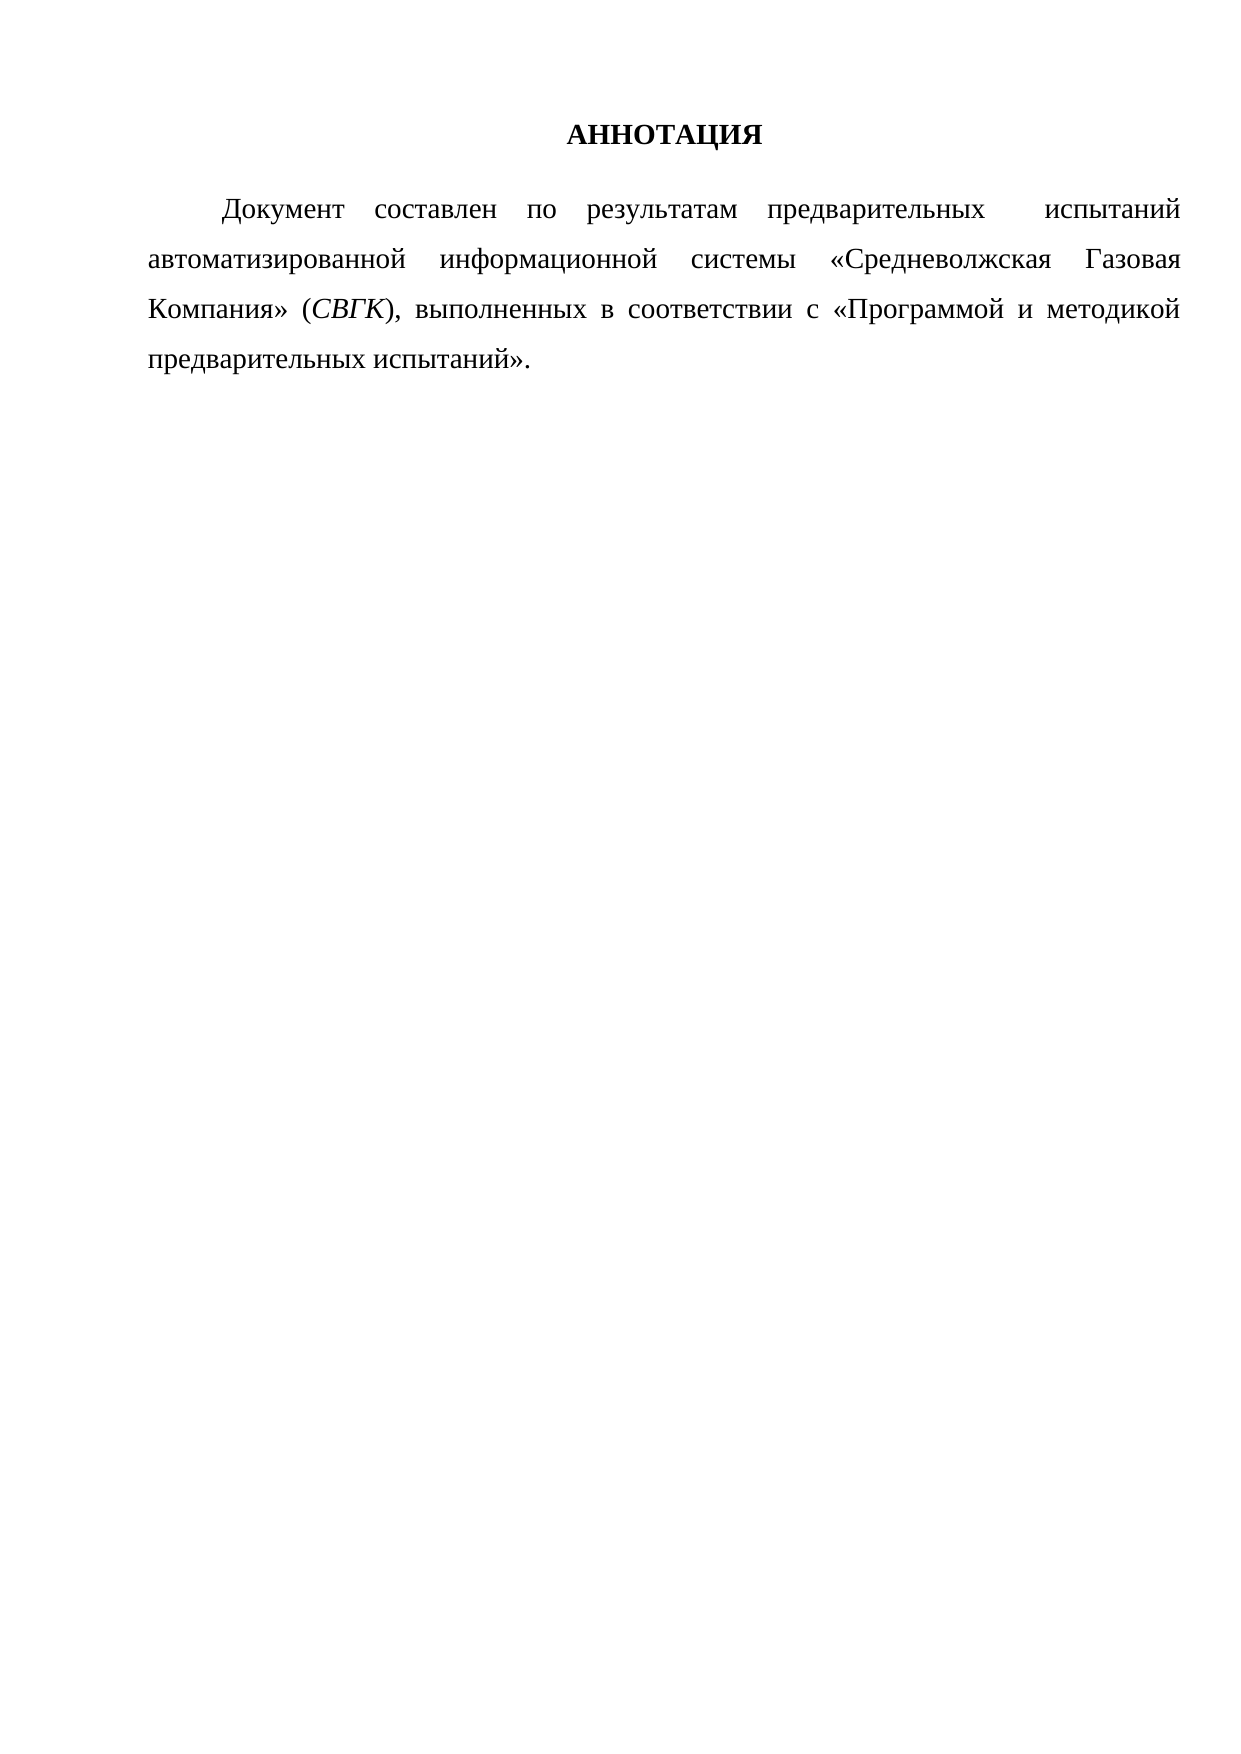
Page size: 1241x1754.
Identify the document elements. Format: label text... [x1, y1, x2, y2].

text Документ составлен по результатам предварительных испытаний автоматизированной информационной системы «Средневолжская Газовая Компания» (СВГК), выполненных в соответствии с «Программой и методикой предварительных испытаний». [148, 191, 1181, 375]
text АННОТАЦИЯ [148, 117, 1181, 151]
